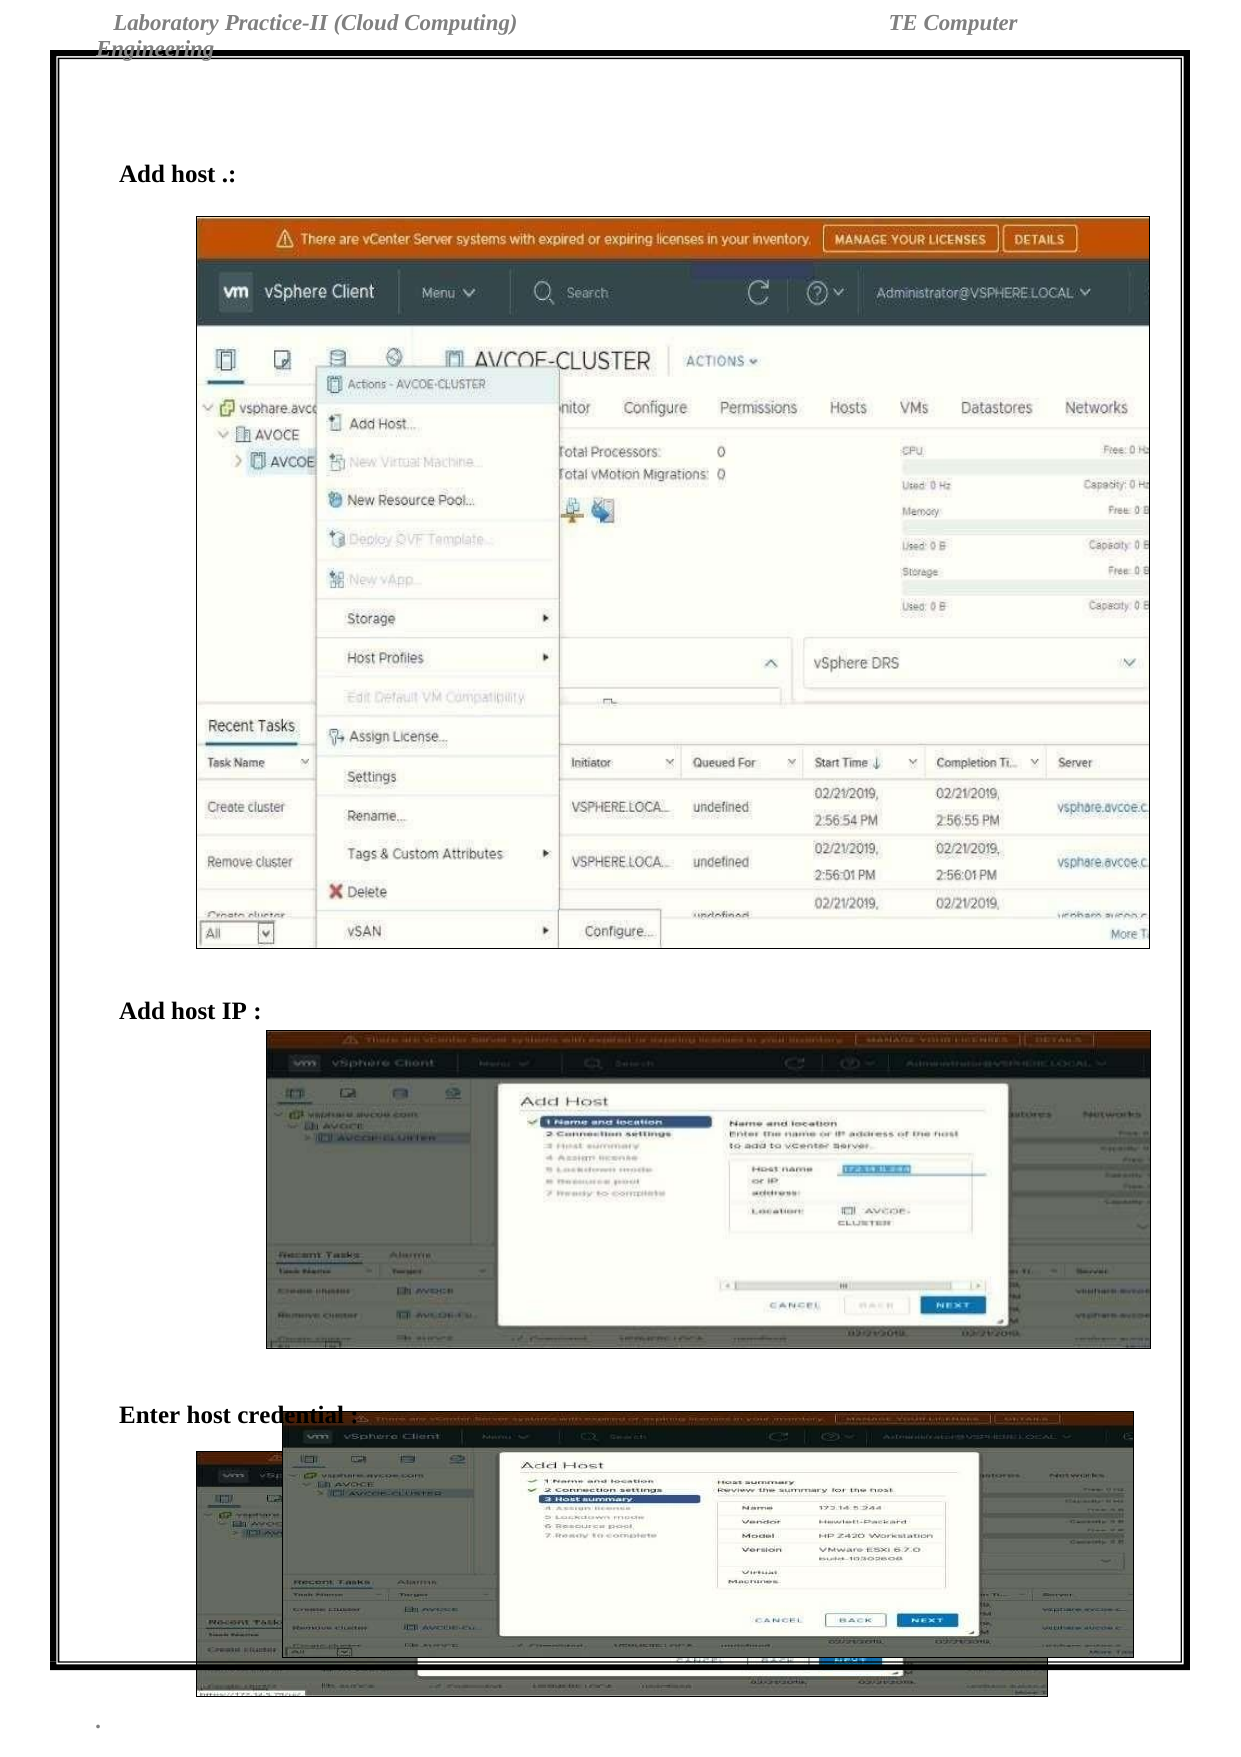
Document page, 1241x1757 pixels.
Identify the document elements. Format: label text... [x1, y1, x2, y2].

subtitle Enter host credential : [119, 1400, 1169, 1429]
subtitle Add host .: [119, 159, 1169, 188]
picture [267, 1031, 1150, 1348]
picture [197, 1452, 838, 1661]
picture [197, 217, 1149, 948]
picture [283, 1429, 1133, 1657]
picture [197, 1671, 1047, 1696]
text Add host IP : [119, 996, 1169, 1025]
text Engineering [96, 35, 1169, 61]
